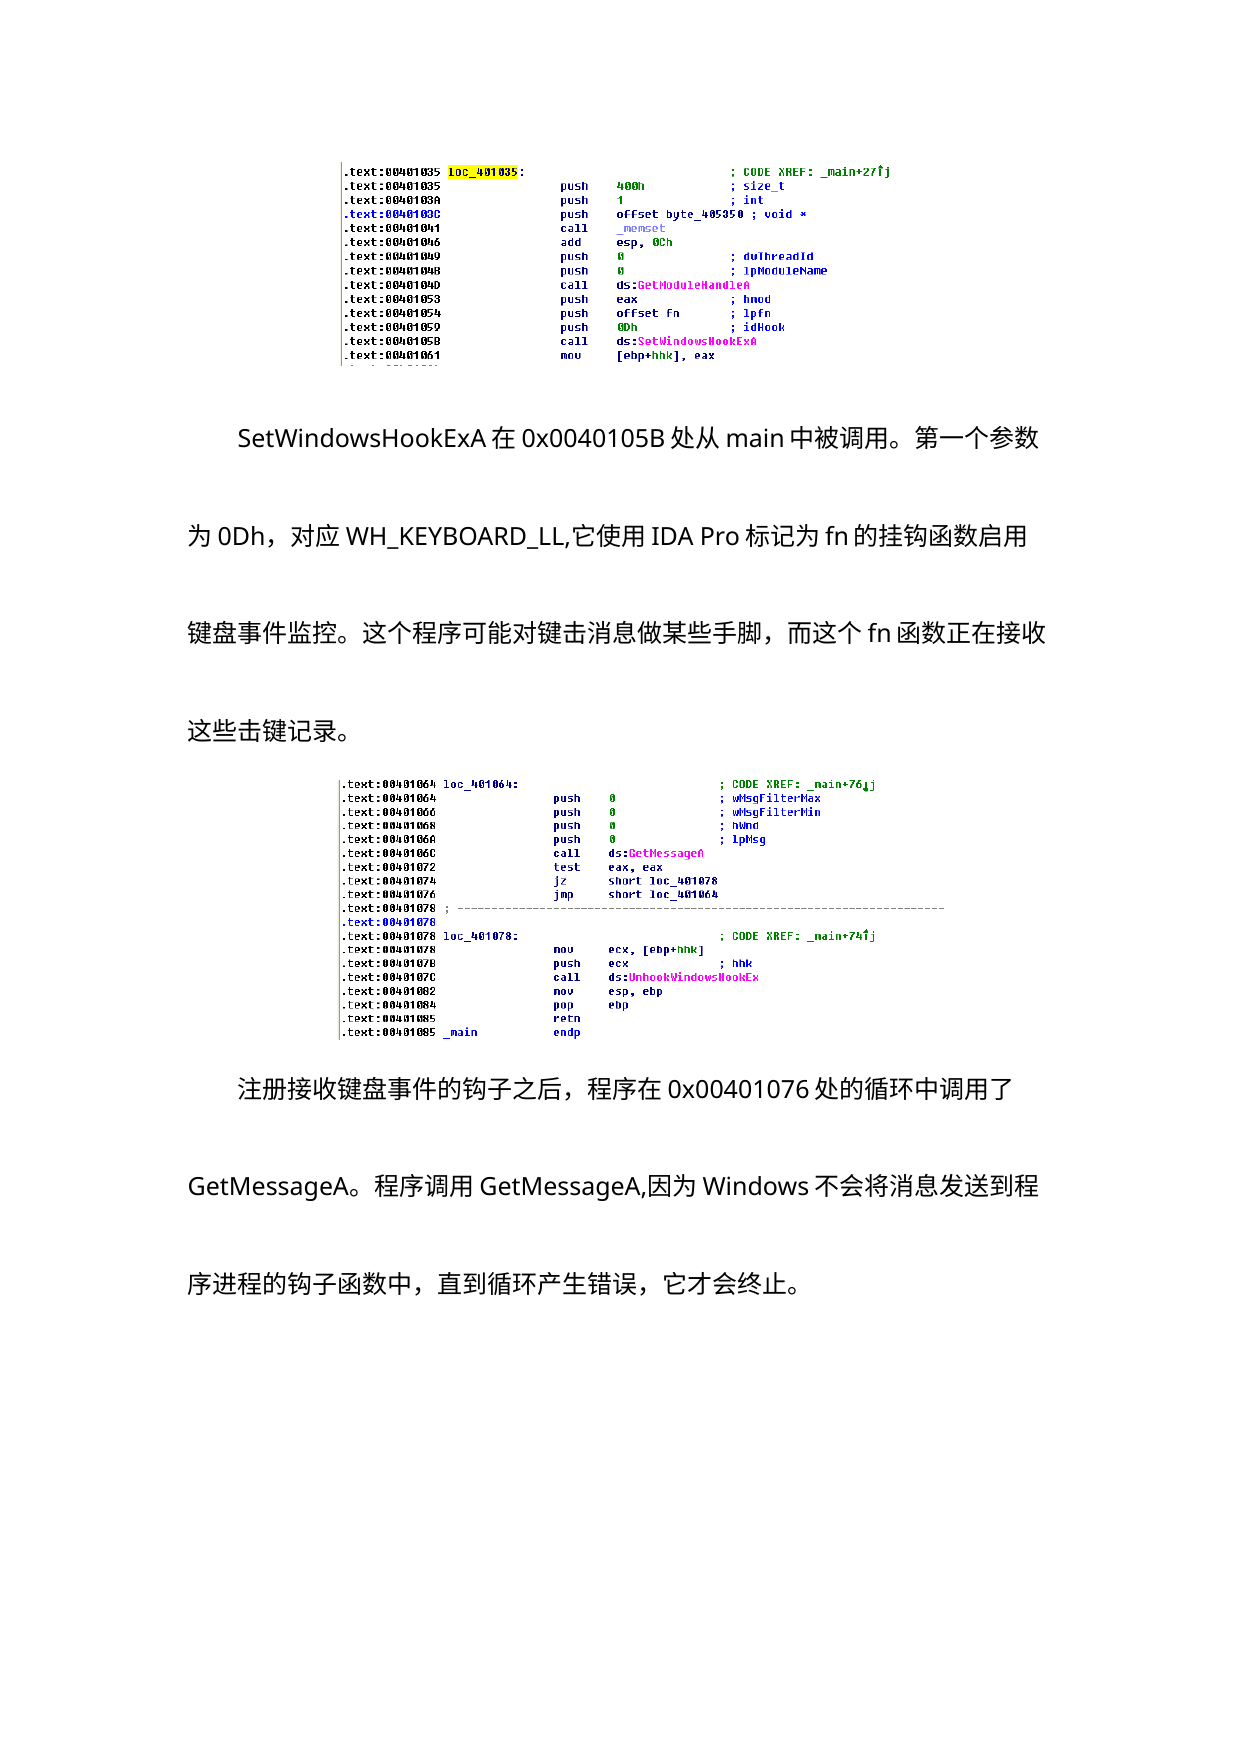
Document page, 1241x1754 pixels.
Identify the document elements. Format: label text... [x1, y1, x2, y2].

list SetWindowsHookExA在0x0040105B处从main中被调用。第一个参数为0Dh，对应WH_KEYBOARD_LL,它使用IDA Pro标记为fn的挂钩函数启用键盘事件监控。这个程序可能对键击消息做某些手脚，而这个fn函数正在接收这些击键记录。 [187, 404, 1053, 762]
picture [337, 780, 947, 1040]
picture [340, 162, 944, 366]
list 注册接收键盘事件的钩子之后，程序在0x00401076处的循环中调用了GetMessageA。程序调用GetMessageA,因为Windows不会将消息发送到程序进程的钩子函数中，直到循环产生错误，它才会终止。 [187, 1055, 1053, 1315]
